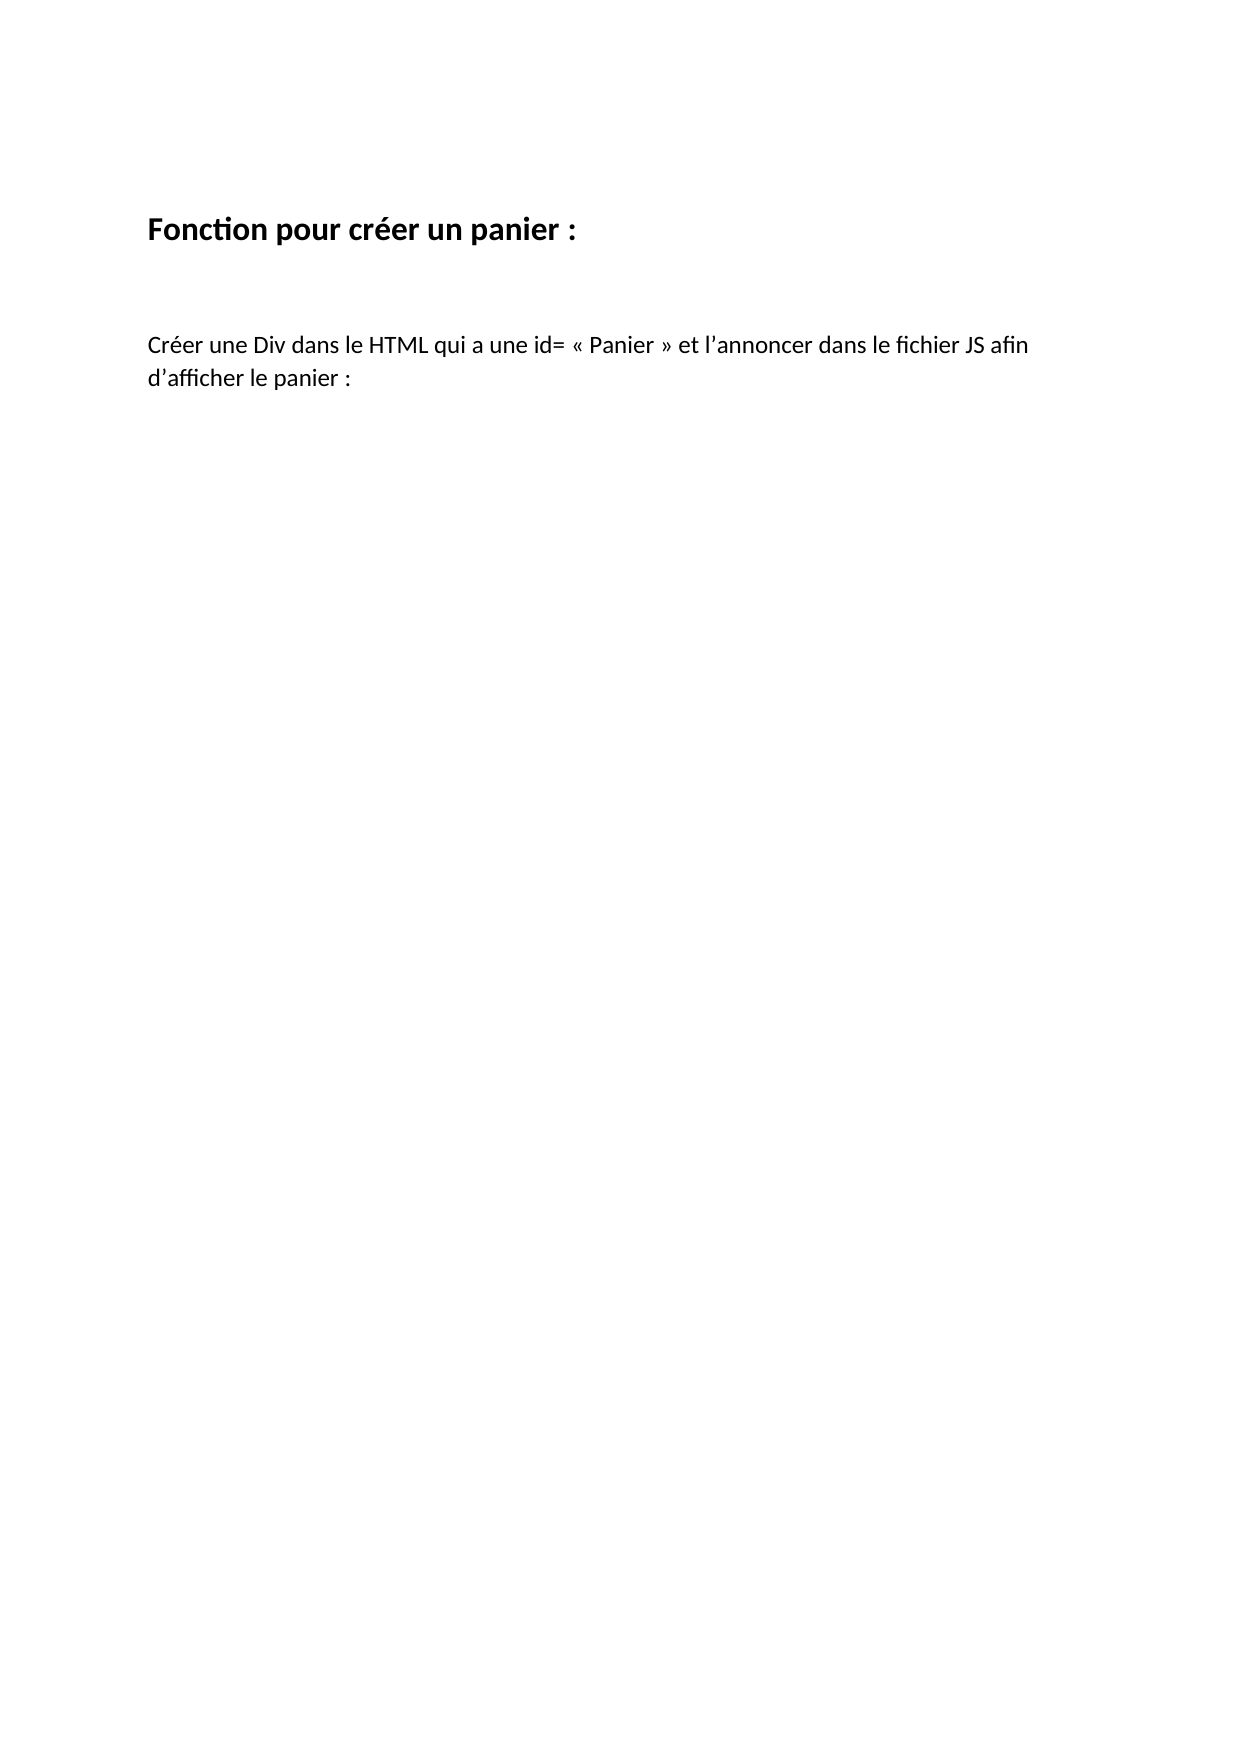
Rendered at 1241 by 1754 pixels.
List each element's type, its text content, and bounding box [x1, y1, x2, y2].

text Fonction pour créer un panier : [148, 208, 1093, 249]
text Créer une Div dans le HTML qui a une id= « Panier » et l’annoncer dans le fichier JS afin d’afficher le panier : [148, 329, 1093, 393]
